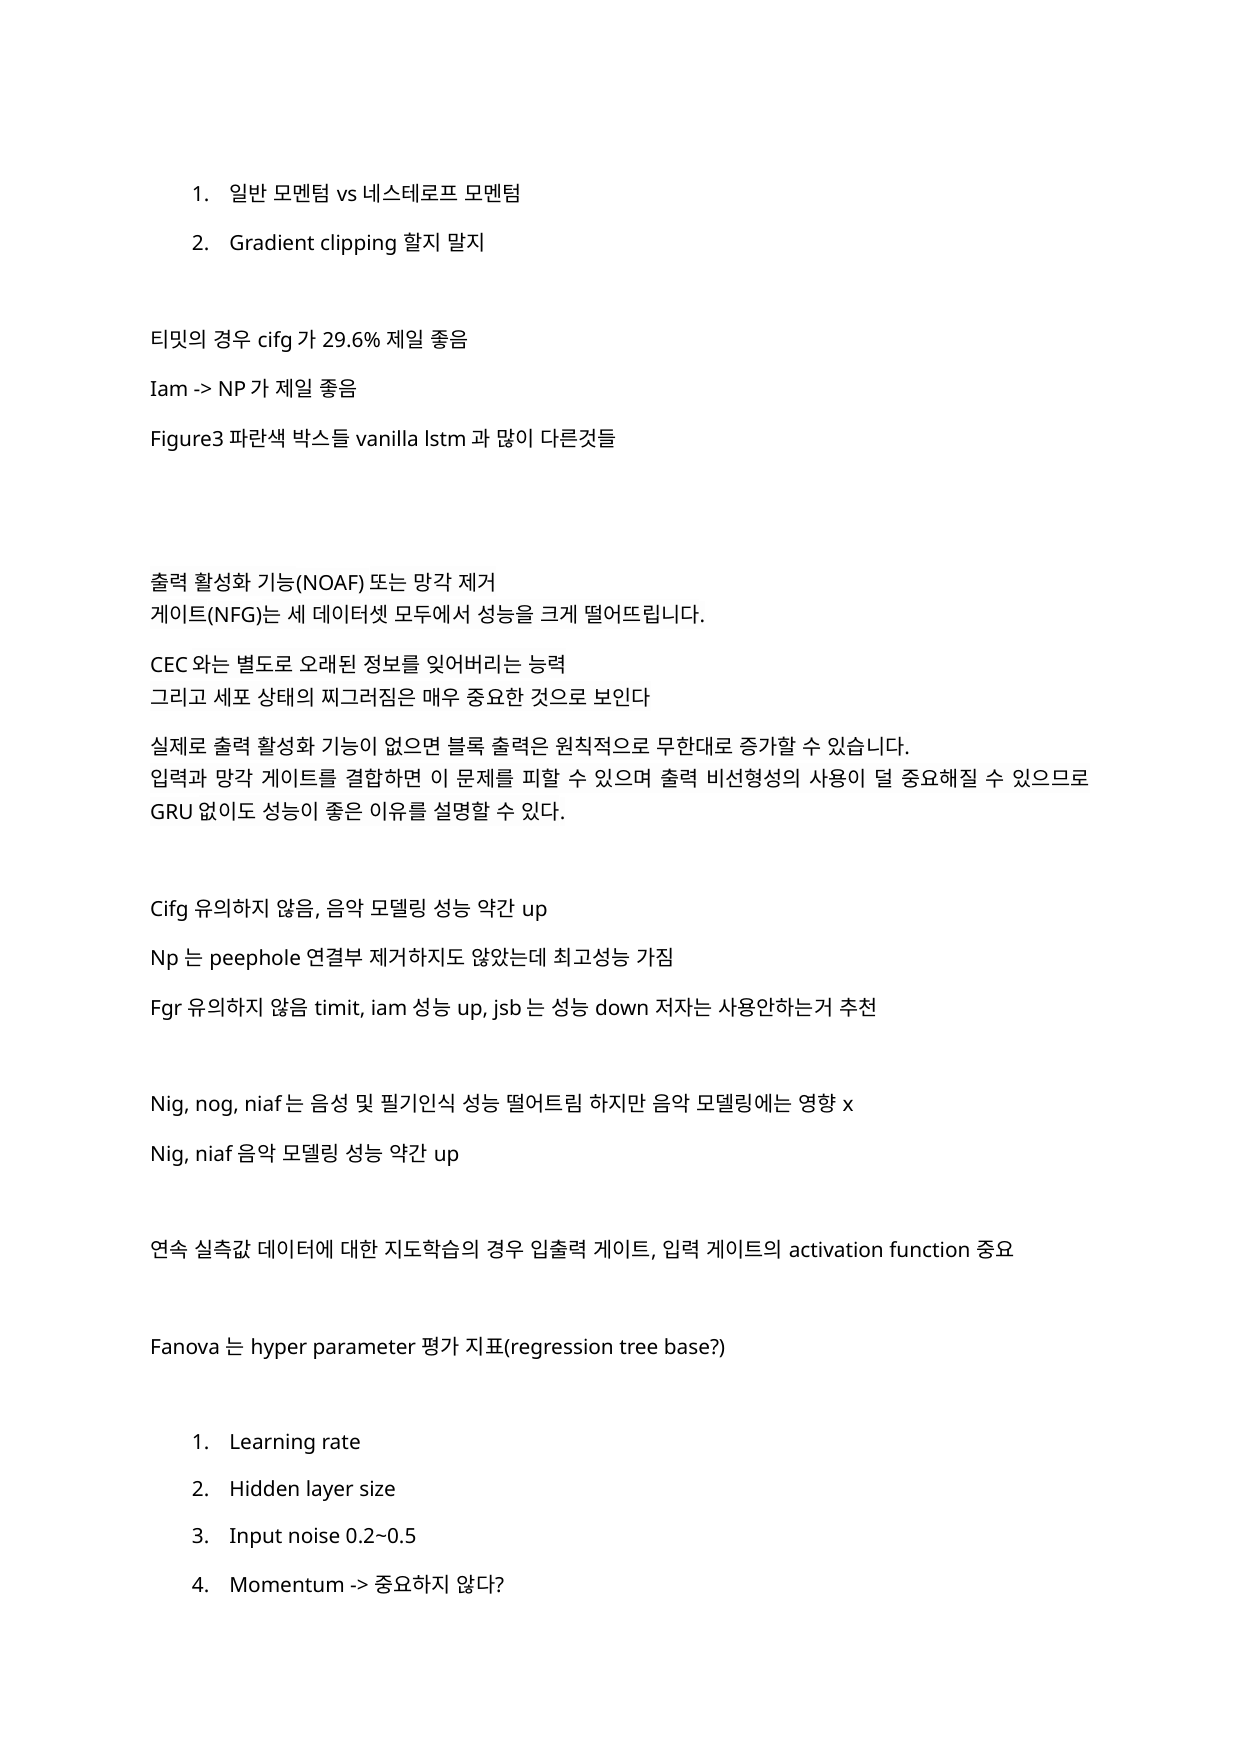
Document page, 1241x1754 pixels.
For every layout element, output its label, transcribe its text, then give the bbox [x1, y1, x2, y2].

text 티밋의 경우 cifg가 29.6% 제일 좋음 [150, 323, 1090, 353]
text Fgr 유의하지 않음 timit, iam 성능 up, jsb는 성능 down 저자는 사용안하는거 추천 [150, 991, 1090, 1021]
text Cifg 유의하지 않음, 음악 모델링 성능 약간 up [150, 892, 1090, 922]
text Np 는 peephole 연결부 제거하지도 않았는데 최고성능 가짐 [150, 941, 1090, 972]
list Input noise 0.2~0.5 [192, 1521, 1090, 1550]
text Figure3 파란색 박스들 vanilla lstm과 많이 다른것들 [150, 422, 1090, 452]
text 실제로 출력 활성화 기능이 없으면 블록 출력은 원칙적으로 무한대로 증가할 수 있습니다. 입력과 망각 게이트를 결합하면 이 문제를 피할 수 있으며 출력 비선형성의 사용이 덜 중요해질 수 있으므로 GRU 없이도 성능이 좋은 이유를 설명할 수 있다. [150, 730, 1090, 763]
text CEC와는 별도로 오래된 정보를 잊어버리는 능력 그리고 세포 상태의 찌그러짐은 매우 중요한 것으로 보인다 [150, 648, 1090, 711]
text 출력 활성화 기능(NOAF) 또는 망각 제거 게이트(NFG)는 세 데이터셋 모두에서 성능을 크게 떨어뜨립니다. [150, 566, 1090, 629]
list Gradient clipping 할지 말지 [192, 227, 1090, 257]
text Nig, nog, niaf는 음성 및 필기인식 성능 떨어트림 하지만 음악 모델링에는 영향 x [150, 1087, 1090, 1118]
text Nig, niaf 음악 모델링 성능 약간 up [150, 1137, 1090, 1167]
list Hidden layer size [192, 1474, 1090, 1502]
text 연속 실측값 데이터에 대한 지도학습의 경우 입출력 게이트, 입력 게이트의 activation function 중요 [150, 1233, 1090, 1264]
text Fanova 는 hyper parameter 평가 지표(regression tree base?) [150, 1330, 1090, 1360]
list 일반 모멘텀 vs 네스테로프 모멘텀 [192, 177, 1090, 207]
text 실제로 출력 활성화 기능이 없으면 블록 출력은 원칙적으로 무한대로 증가할 수 있습니다. 입력과 망각 게이트를 결합하면 이 문제를 피할 수 있으며 출력 비선형성의 사용이 덜 중요해질 수 있으므로 GRU 없이도 성능이 좋은 이유를 설명할 수 있다. [150, 793, 1090, 826]
list Momentum -> 중요하지 않다? [192, 1569, 1090, 1599]
list Learning rate [192, 1427, 1090, 1455]
text Iam -> NP가 제일 좋음 [150, 373, 1090, 403]
